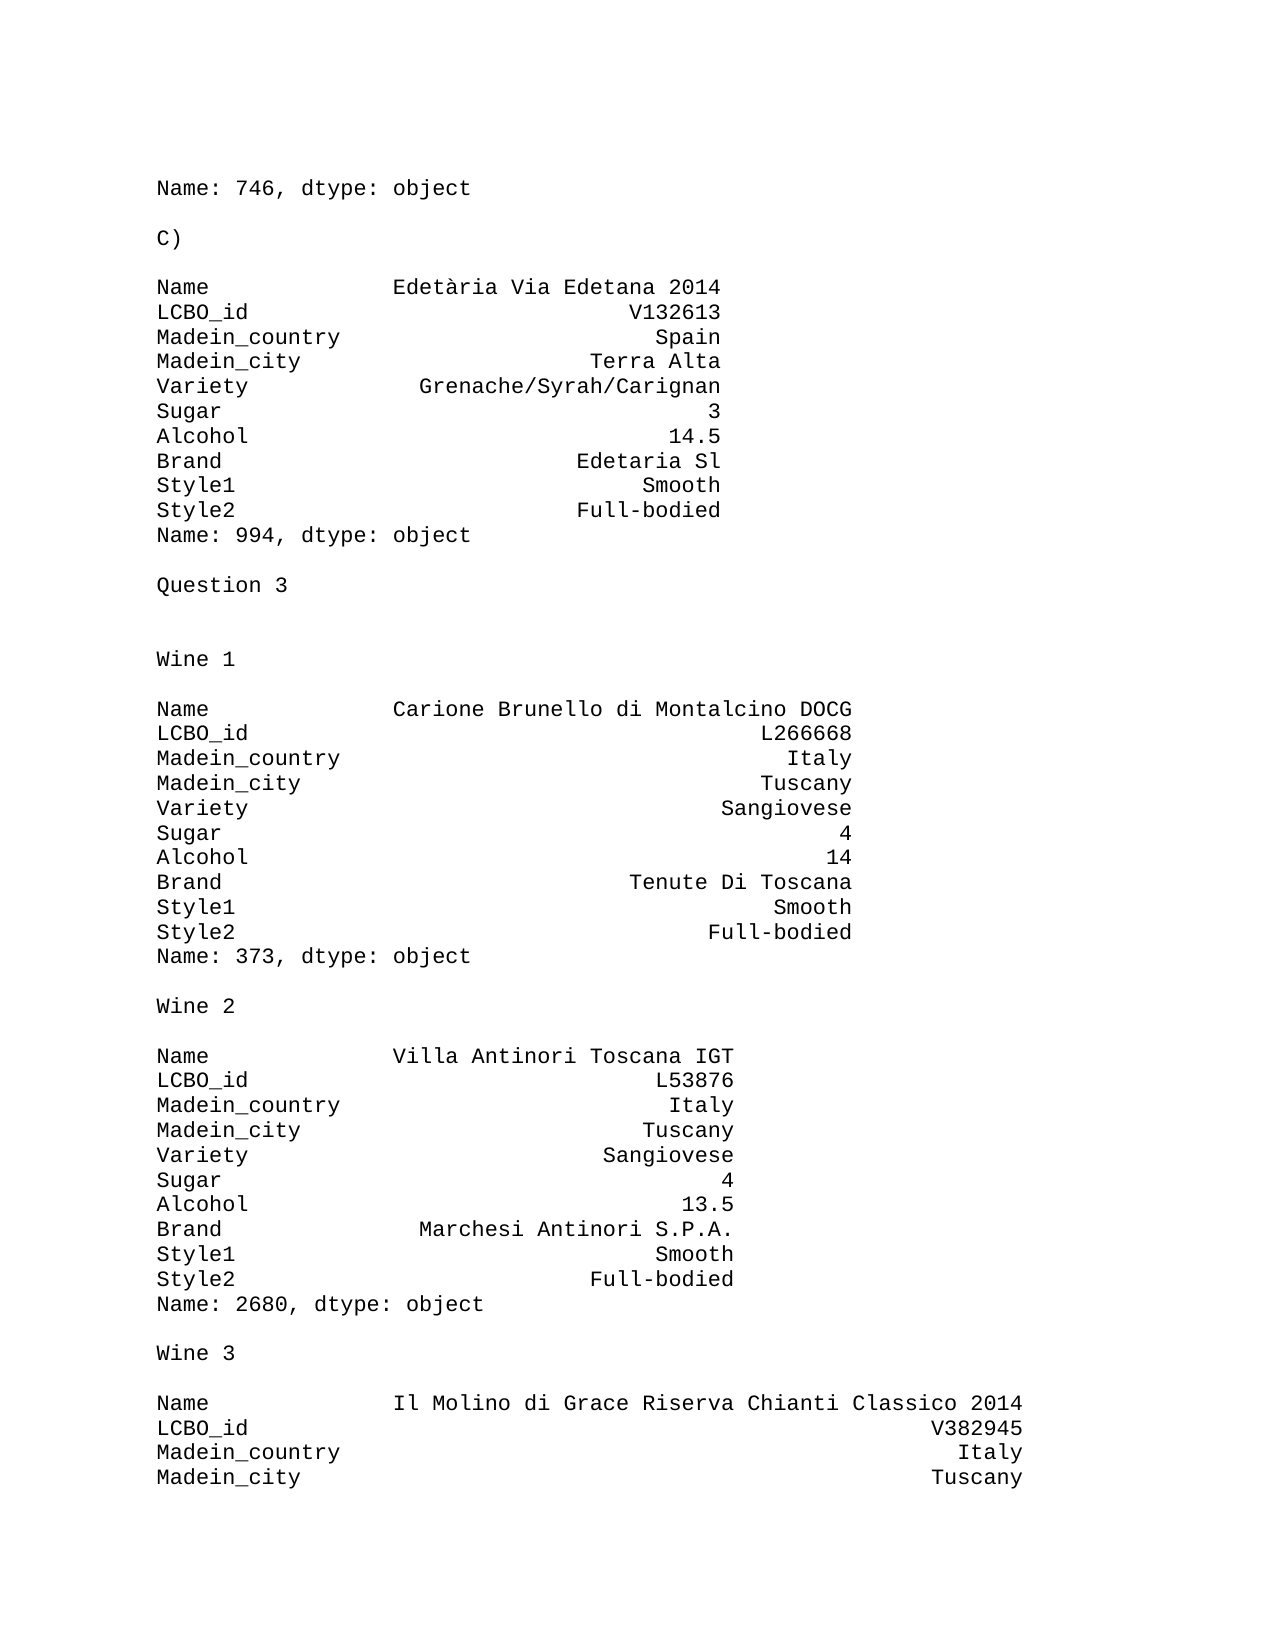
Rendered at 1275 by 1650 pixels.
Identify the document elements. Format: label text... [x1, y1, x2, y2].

text Wine 3 [156, 1342, 1118, 1367]
text Madein_country Italy [156, 747, 1118, 772]
text Brand Tenute Di Toscana [156, 871, 1118, 896]
text Style1 Smooth [156, 475, 1118, 499]
text Wine 2 [156, 995, 1118, 1020]
text Alcohol 13.5 [156, 1194, 1118, 1218]
text Madein_city Tuscany [156, 1466, 1118, 1491]
text Style2 Full-bodied [156, 499, 1118, 524]
text Sugar 4 [156, 822, 1118, 847]
text Madein_city Terra Alta [156, 351, 1118, 376]
text Name Villa Antinori Toscana IGT [156, 1045, 1118, 1070]
text Madein_country Italy [156, 1094, 1118, 1119]
text LCBO_id L266668 [156, 723, 1118, 747]
text LCBO_id V132613 [156, 301, 1118, 326]
text Variety Grenache/Syrah/Carignan [156, 376, 1118, 400]
text Name: 2680, dtype: object [156, 1293, 1118, 1318]
text Brand Edetaria Sl [156, 450, 1118, 475]
text Madein_city Tuscany [156, 1119, 1118, 1144]
text C) [156, 227, 1118, 252]
text Variety Sangiovese [156, 797, 1118, 822]
text Madein_city Tuscany [156, 772, 1118, 797]
text Madein_country Italy [156, 1442, 1118, 1466]
text Name Edetària Via Edetana 2014 [156, 276, 1118, 301]
text Alcohol 14 [156, 847, 1118, 871]
text LCBO_id V382945 [156, 1417, 1118, 1442]
text Style2 Full-bodied [156, 921, 1118, 946]
text Style1 Smooth [156, 896, 1118, 921]
text Sugar 3 [156, 400, 1118, 425]
text Question 3 [156, 574, 1118, 599]
text Name: 746, dtype: object [156, 177, 1118, 202]
text Brand Marchesi Antinori S.P.A. [156, 1218, 1118, 1243]
text Name Il Molino di Grace Riserva Chianti Classico 2014 [156, 1392, 1118, 1417]
text Alcohol 14.5 [156, 425, 1118, 450]
text LCBO_id L53876 [156, 1070, 1118, 1094]
text Sugar 4 [156, 1169, 1118, 1194]
text Style1 Smooth [156, 1243, 1118, 1268]
text Name: 994, dtype: object [156, 524, 1118, 549]
text Madein_country Spain [156, 326, 1118, 351]
text Variety Sangiovese [156, 1144, 1118, 1169]
text Wine 1 [156, 648, 1118, 673]
text Name: 373, dtype: object [156, 946, 1118, 971]
text Name Carione Brunello di Montalcino DOCG [156, 698, 1118, 723]
text Style2 Full-bodied [156, 1268, 1118, 1293]
